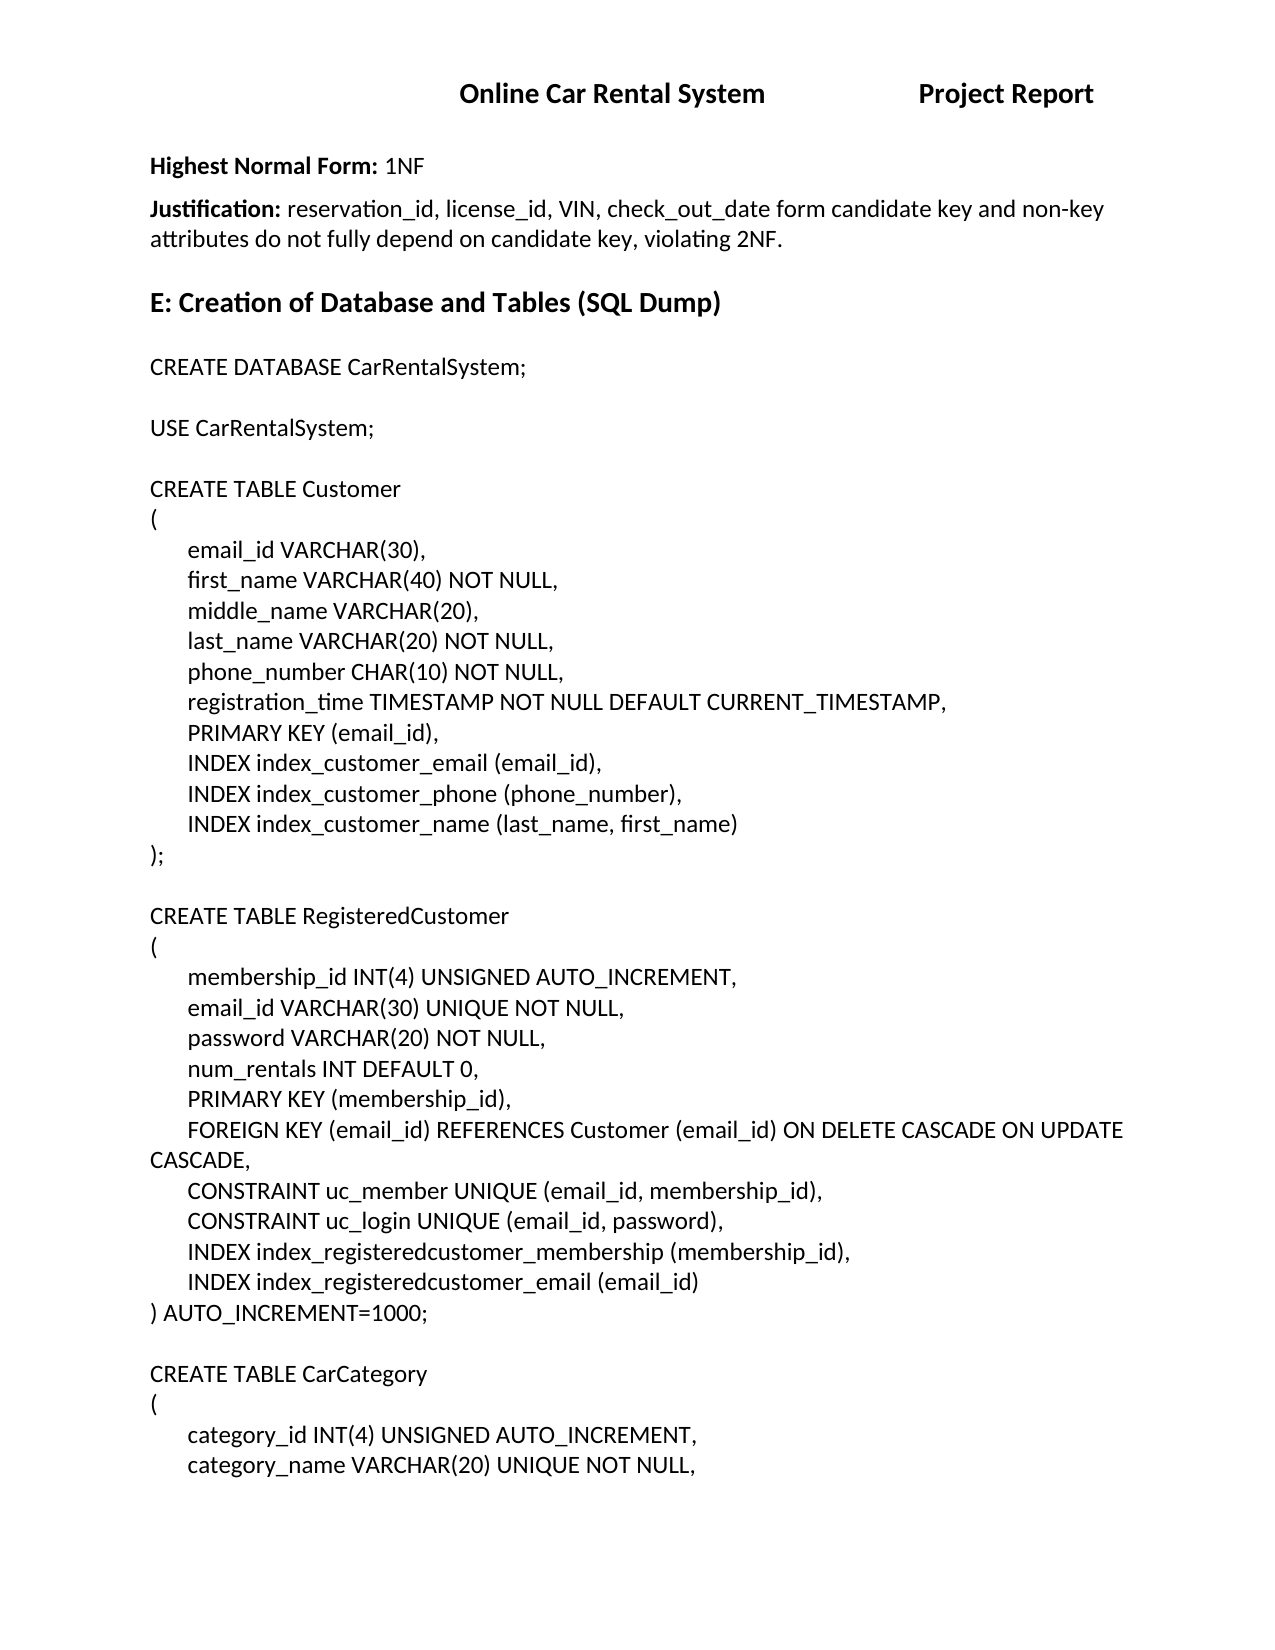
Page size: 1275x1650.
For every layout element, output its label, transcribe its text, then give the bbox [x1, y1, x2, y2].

text PRIMARY KEY (email_id), [150, 717, 1125, 747]
text PRIMARY KEY (membership_id), [150, 1083, 1125, 1114]
text USE CarRentalSystem; [150, 412, 1125, 442]
text first_name VARCHAR(40) NOT NULL, [150, 564, 1125, 595]
text membership_id INT(4) UNSIGNED AUTO_INCREMENT, [150, 961, 1125, 992]
text email_id VARCHAR(30), [150, 534, 1125, 564]
text CREATE TABLE CarCategory [150, 1358, 1125, 1388]
text num_rentals INT DEFAULT 0, [150, 1053, 1125, 1083]
text INDEX index_customer_phone (phone_number), [150, 778, 1125, 808]
text INDEX index_customer_email (email_id), [150, 747, 1125, 778]
text Justification: reservation_id, license_id, VIN, check_out_date form candidate key and non-key [150, 193, 1125, 223]
text password VARCHAR(20) NOT NULL, [150, 1022, 1125, 1053]
text category_id INT(4) UNSIGNED AUTO_INCREMENT, [150, 1419, 1125, 1449]
text INDEX index_registeredcustomer_membership (membership_id), [150, 1236, 1125, 1266]
text attributes do not fully depend on candidate key, violating 2NF. [150, 223, 1125, 254]
text E: Creation of Database and Tables (SQL Dump) [150, 284, 1125, 320]
text middle_name VARCHAR(20), [150, 595, 1125, 625]
text FOREIGN KEY (email_id) REFERENCES Customer (email_id) ON DELETE CASCADE ON UPDATE CASCADE, [150, 1114, 1125, 1175]
text category_name VARCHAR(20) UNIQUE NOT NULL, [150, 1449, 1125, 1480]
text INDEX index_customer_name (last_name, first_name) [150, 808, 1125, 839]
text email_id VARCHAR(30) UNIQUE NOT NULL, [150, 992, 1125, 1022]
text CONSTRAINT uc_member UNIQUE (email_id, membership_id), [150, 1175, 1125, 1205]
text registration_time TIMESTAMP NOT NULL DEFAULT CURRENT_TIMESTAMP, [150, 686, 1125, 717]
text INDEX index_registeredcustomer_email (email_id) [150, 1266, 1125, 1297]
text phone_number CHAR(10) NOT NULL, [150, 656, 1125, 686]
text Highest Normal Form: 1NF [150, 150, 1125, 181]
text ( [150, 1388, 1125, 1419]
text ) AUTO_INCREMENT=1000; [150, 1297, 1125, 1327]
text last_name VARCHAR(20) NOT NULL, [150, 625, 1125, 656]
text CREATE DATABASE CarRentalSystem; [150, 351, 1125, 381]
text ( [150, 931, 1125, 961]
text CREATE TABLE Customer [150, 473, 1125, 503]
text CONSTRAINT uc_login UNIQUE (email_id, password), [150, 1205, 1125, 1236]
text ( [150, 503, 1125, 534]
text ); [150, 839, 1125, 869]
text CREATE TABLE RegisteredCustomer [150, 900, 1125, 931]
